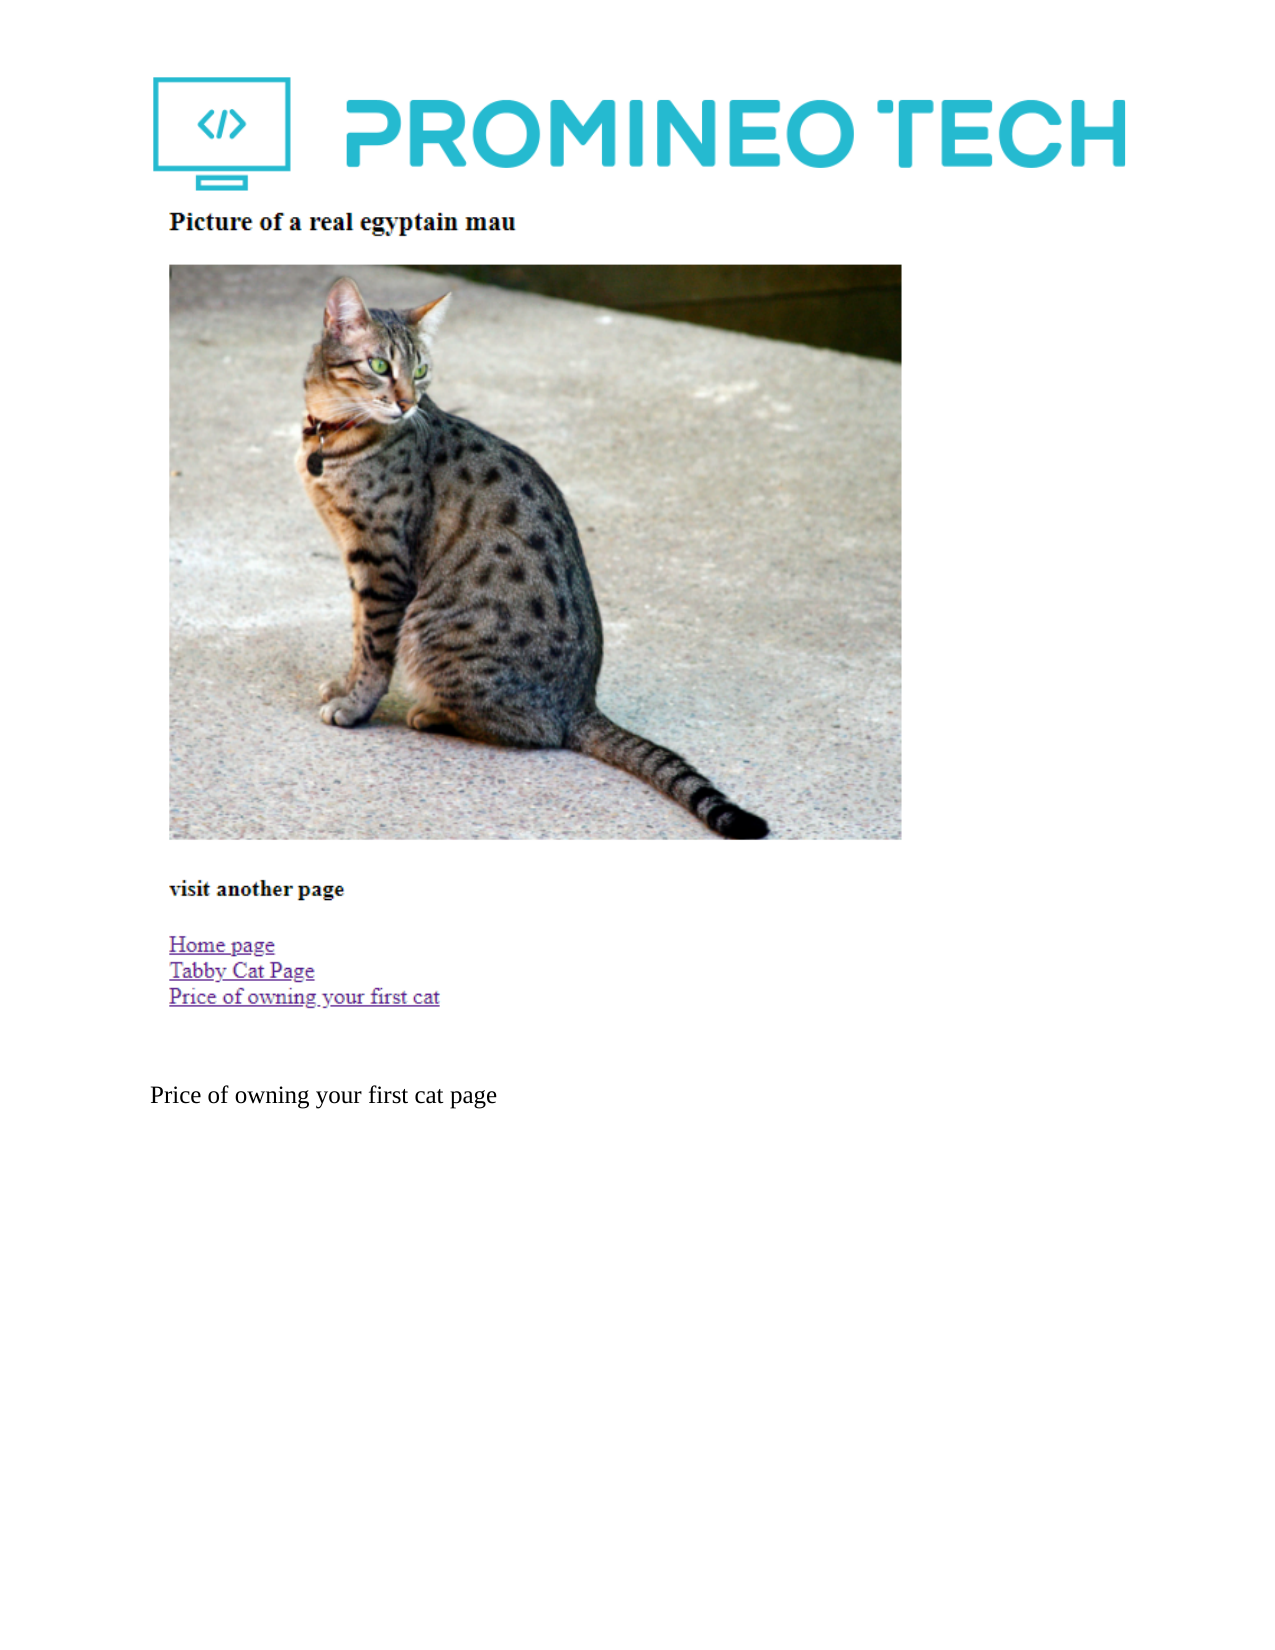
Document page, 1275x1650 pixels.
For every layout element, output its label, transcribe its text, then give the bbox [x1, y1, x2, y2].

text Price of owning your first cat page [150, 1081, 1125, 1109]
picture [150, 75, 1125, 194]
